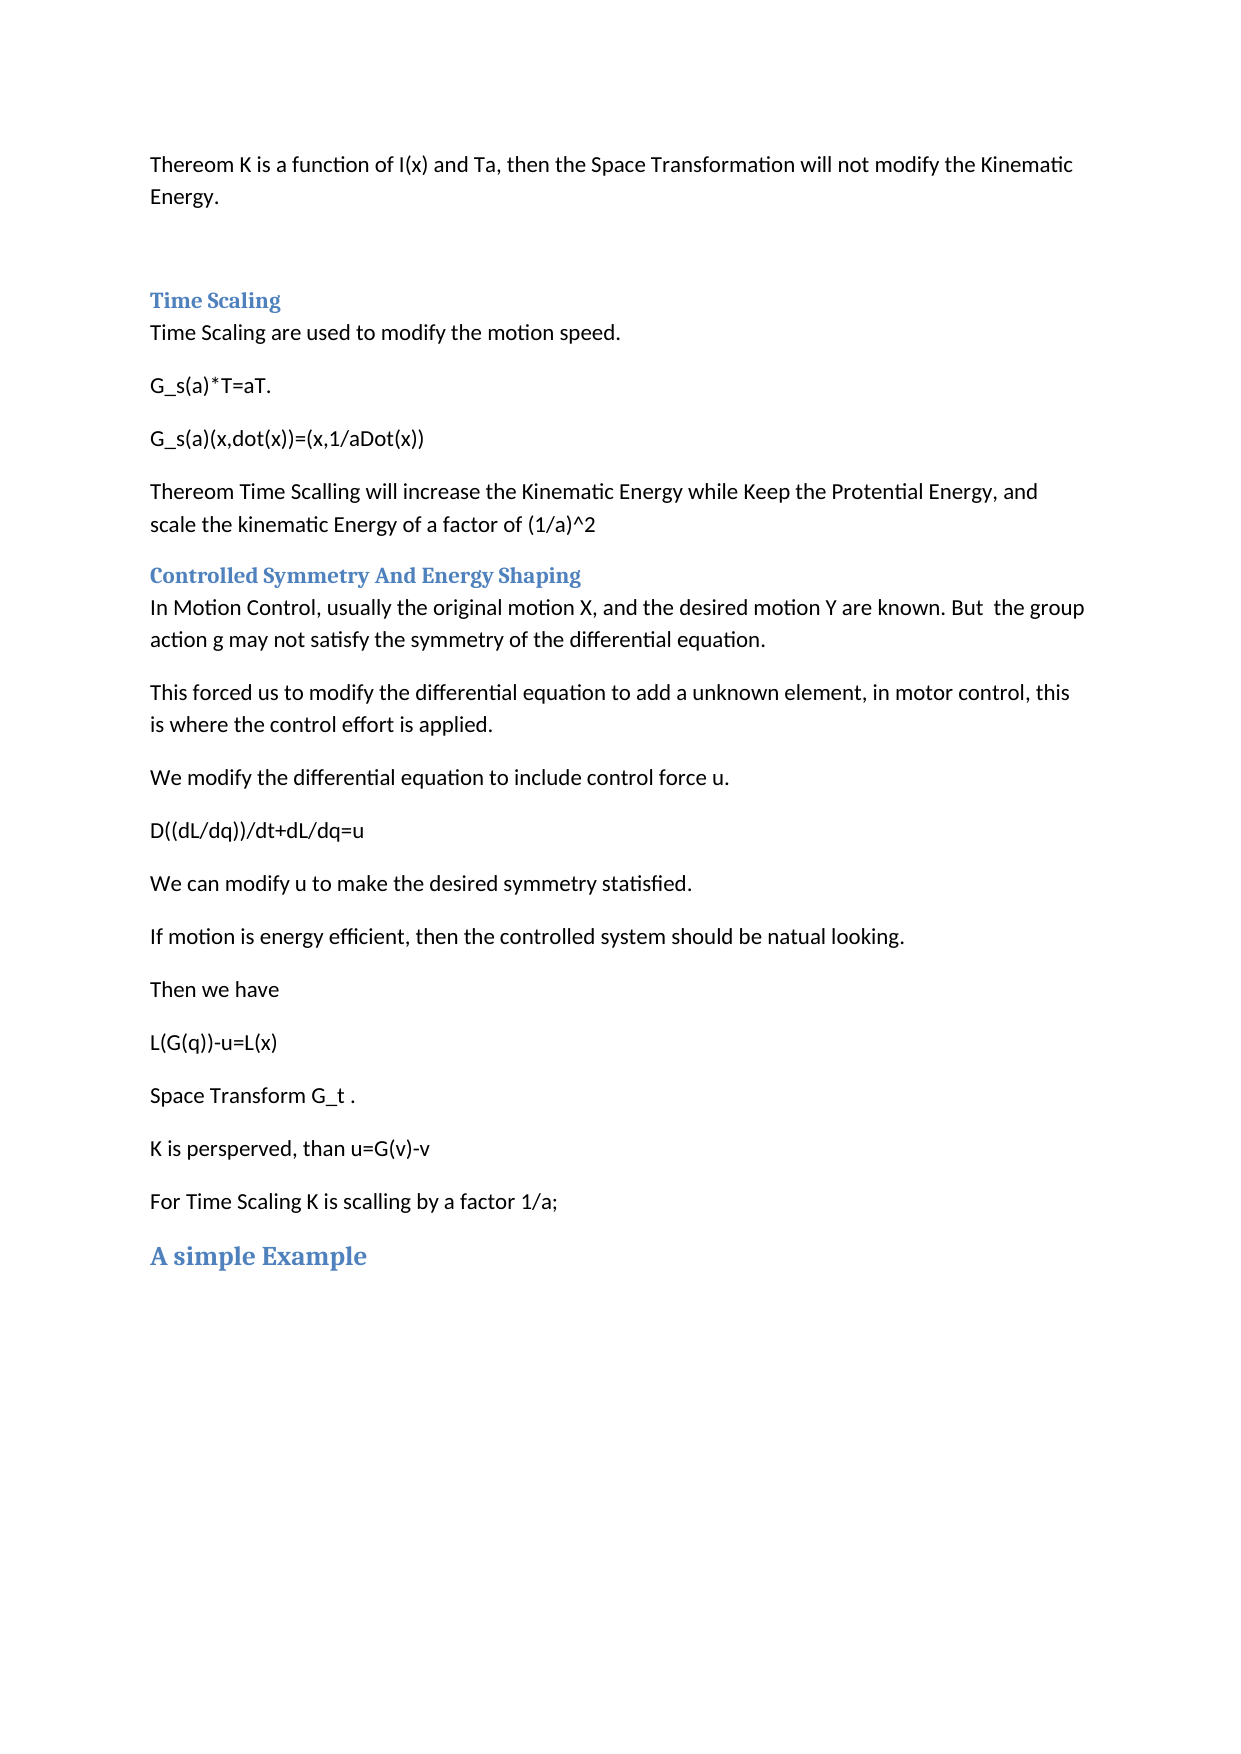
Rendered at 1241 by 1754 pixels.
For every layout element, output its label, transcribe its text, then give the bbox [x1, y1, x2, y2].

text If motion is energy efficient, then the controlled system should be natual looking. [150, 922, 1090, 950]
text Thereom Time Scalling will increase the Kinematic Energy while Keep the Protential Energy, and scale the kinematic Energy of a factor of (1/a)^2 [150, 477, 1090, 538]
text K is persperved, than u=G(v)-v [150, 1134, 1090, 1162]
text For Time Scaling K is scalling by a factor 1/a; [150, 1187, 1090, 1216]
text We can modify u to make the desired symmetry statisfied. [150, 869, 1090, 897]
subtitle Controlled Symmetry And Energy Shaping [150, 563, 1090, 589]
text Then we have [150, 975, 1090, 1003]
text D((dL/dq))/dt+dL/dq=u [150, 816, 1090, 844]
text Thereom K is a function of I(x) and Ta, then the Space Transformation will not modify the Kinematic Energy. [150, 150, 1090, 210]
text We modify the differential equation to include control force u. [150, 763, 1090, 791]
text L(G(q))-u=L(x) [150, 1028, 1090, 1056]
text Space Transform G_t . [150, 1081, 1090, 1109]
text Time Scaling are used to modify the motion speed. [150, 318, 1090, 346]
subtitle Time Scaling [150, 288, 1090, 314]
text This forced us to modify the differential equation to add a unknown element, in motor control, this is where the control effort is applied. [150, 678, 1090, 738]
text In Motion Control, usually the original motion X, and the desired motion Y are known. But the group action g may not satisfy the symmetry of the differential equation. [150, 593, 1090, 653]
subtitle A simple Example [150, 1241, 1090, 1272]
text G_s(a)*T=aT. [150, 371, 1090, 399]
text G_s(a)(x,dot(x))=(x,1/aDot(x)) [150, 424, 1090, 452]
